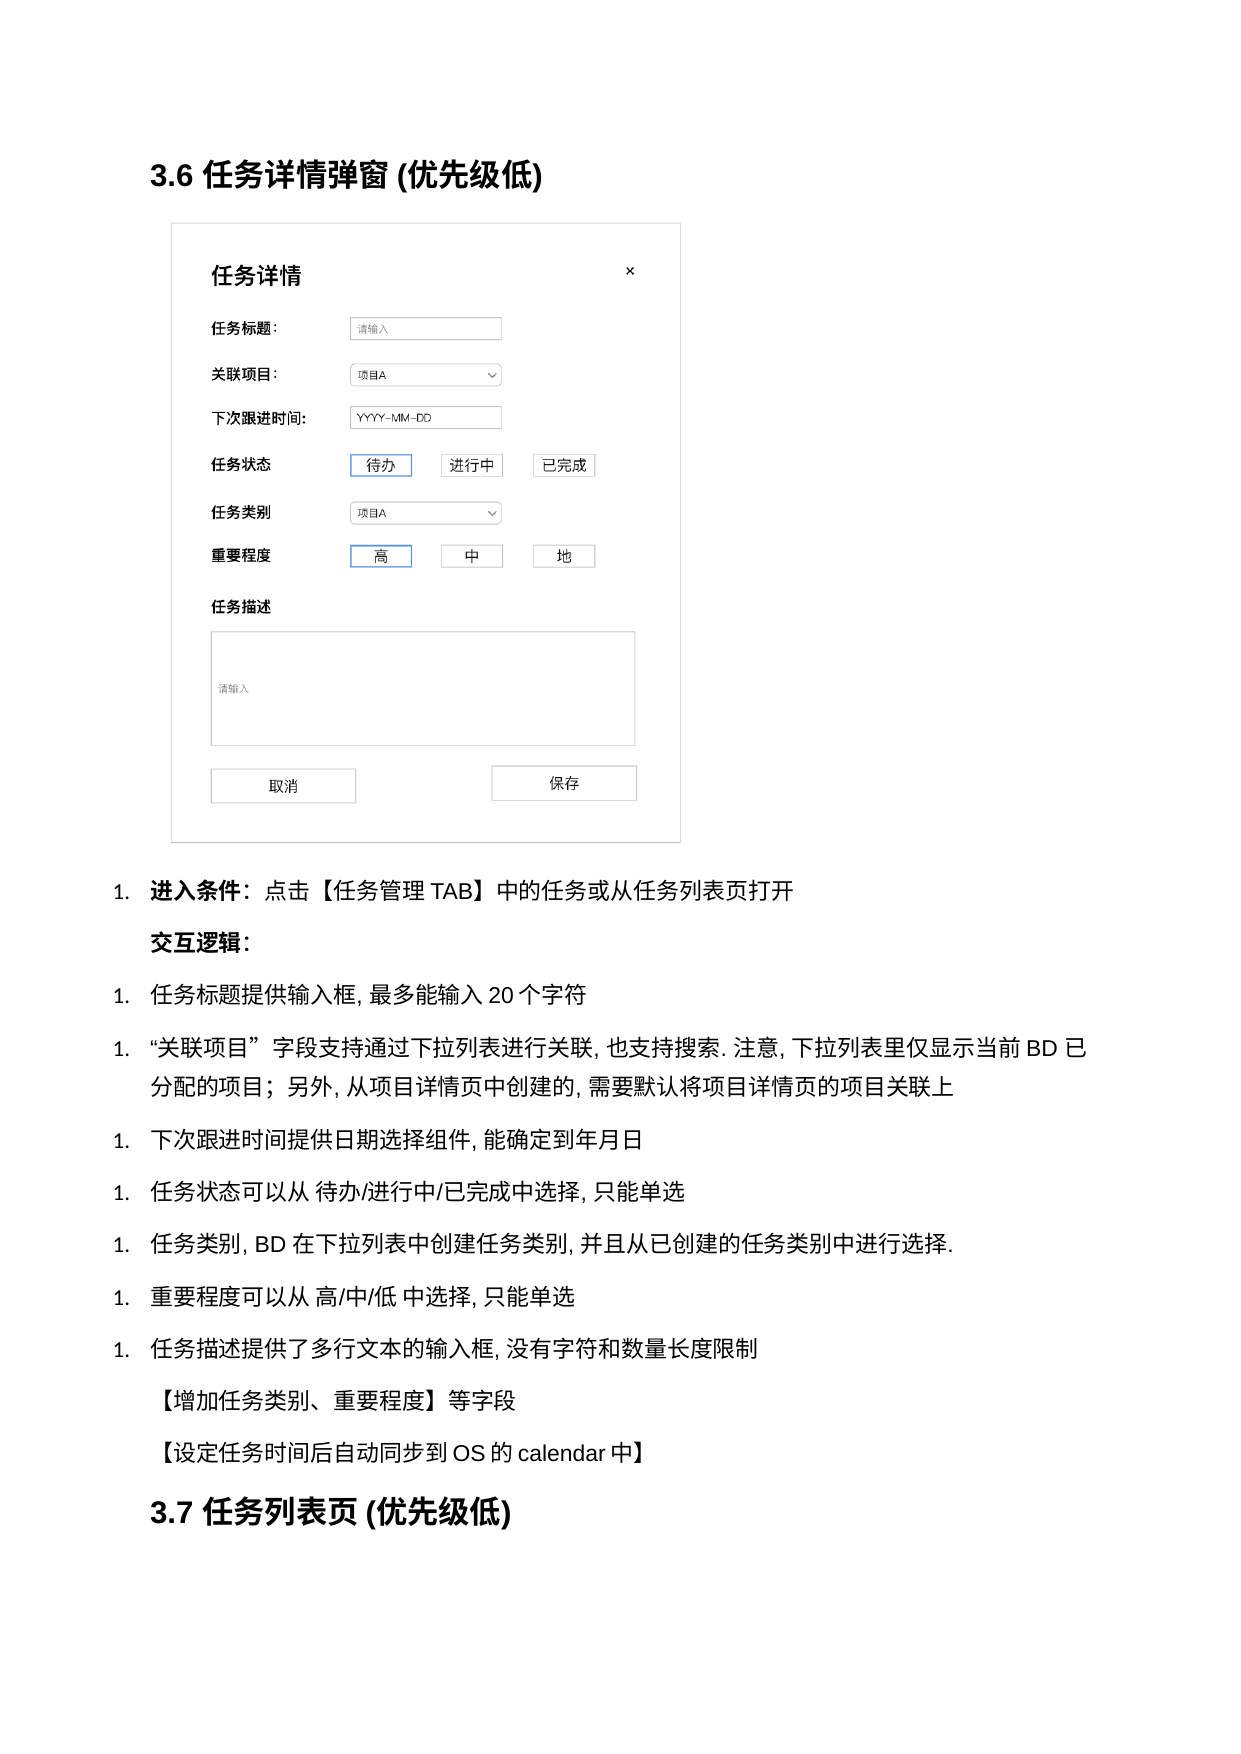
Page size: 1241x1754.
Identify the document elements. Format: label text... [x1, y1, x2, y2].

list 任务状态可以从 待办/进行中/已完成中选择, 只能单选 [112, 1174, 1090, 1207]
list 任务描述提供了多行文本的输入框, 没有字符和数量长度限制 [112, 1331, 1090, 1364]
list 进入条件：点击【任务管理 TAB】中的任务或从任务列表页打开 [112, 873, 1090, 906]
picture [150, 207, 697, 855]
list 任务类别, BD 在下拉列表中创建任务类别, 并且从已创建的任务类别中进行选择. [112, 1226, 1090, 1259]
list “关联项目”字段支持通过下拉列表进行关联, 也支持搜索. 注意, 下拉列表里仅显示当前 BD 已分配的项目；另外, 从项目详情页中创建的, 需要默认将项目详情页的项目关联上 [112, 1029, 1090, 1102]
text 交互逻辑： [150, 925, 1090, 958]
list 重要程度可以从 高/中/低 中选择, 只能单选 [112, 1278, 1090, 1312]
text 【增加任务类别、重要程度】等字段 [150, 1383, 1090, 1416]
list 任务标题提供输入框, 最多能输入20个字符 [112, 977, 1090, 1010]
text 【设定任务时间后自动同步到OS的calendar中】 [150, 1435, 1090, 1468]
list 下次跟进时间提供日期选择组件, 能确定到年月日 [112, 1122, 1090, 1155]
